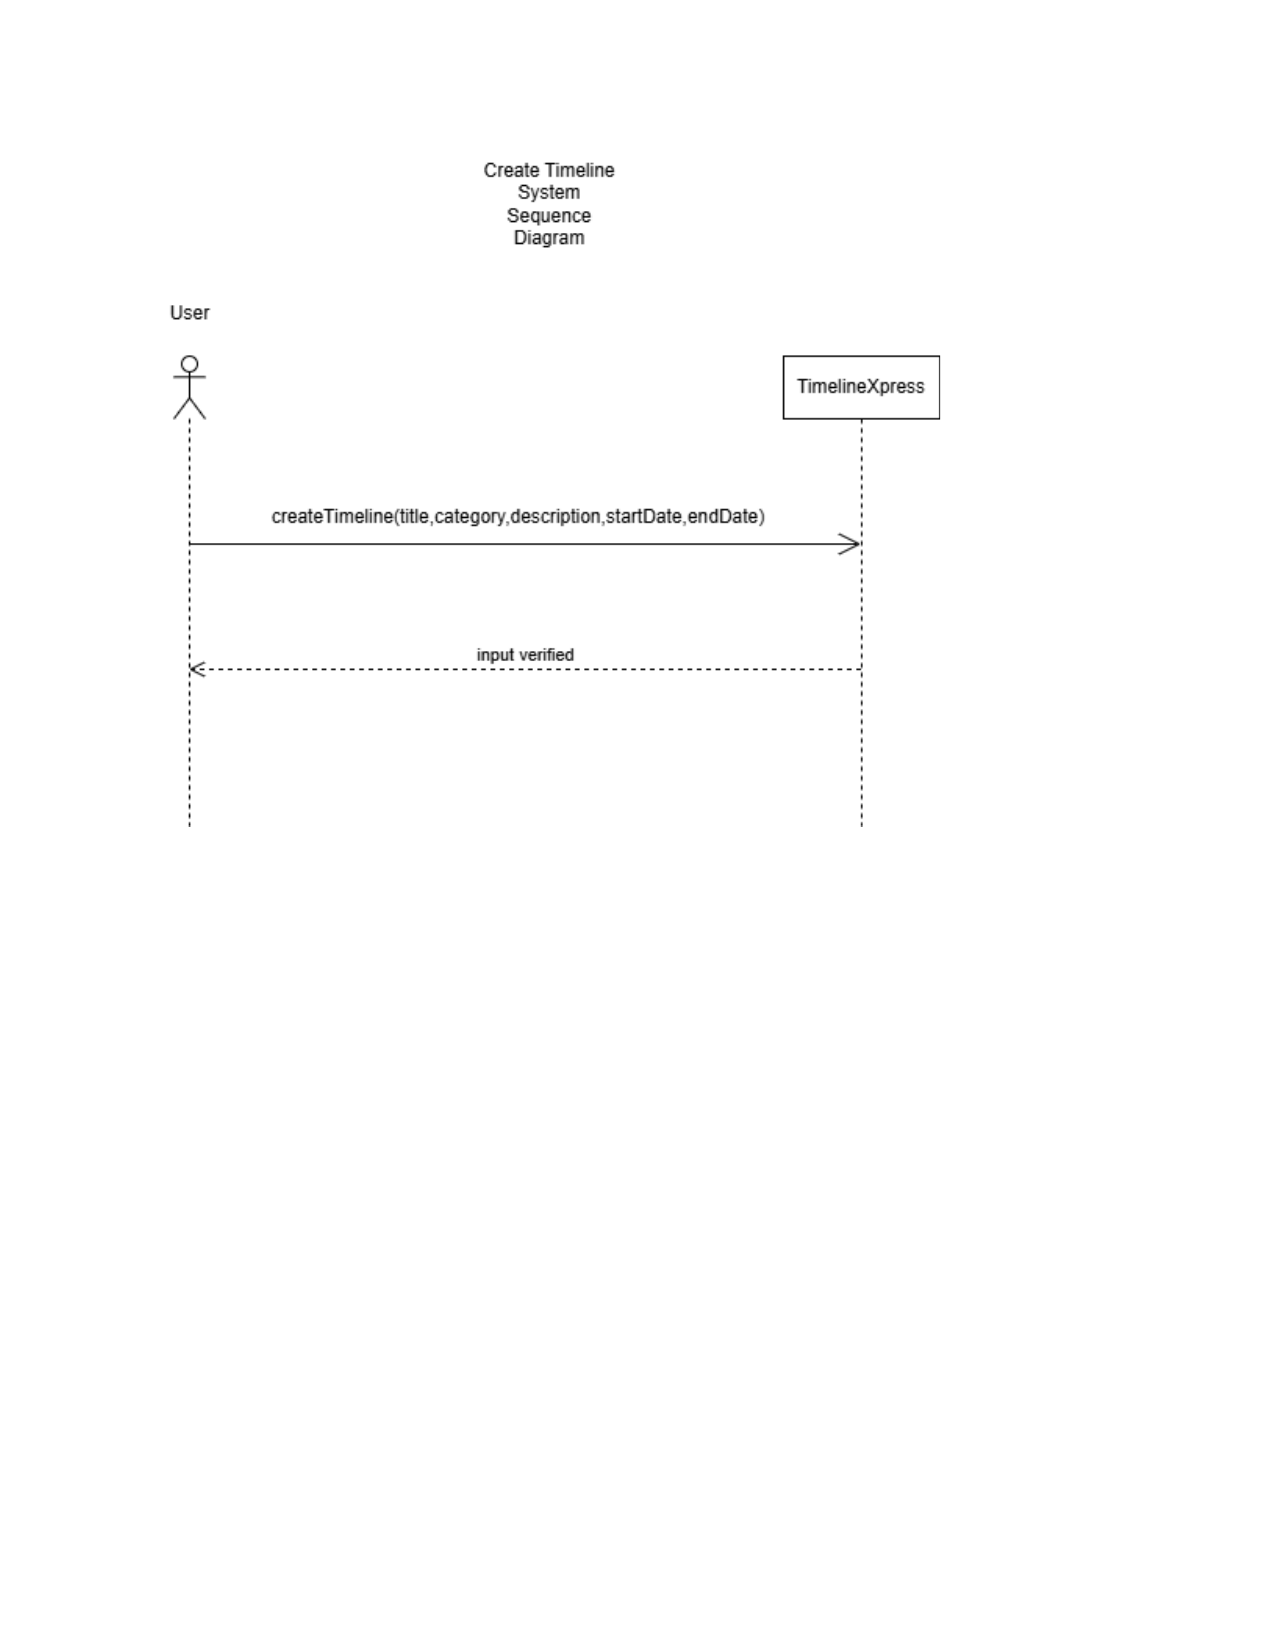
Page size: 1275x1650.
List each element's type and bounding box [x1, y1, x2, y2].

picture [150, 150, 941, 827]
